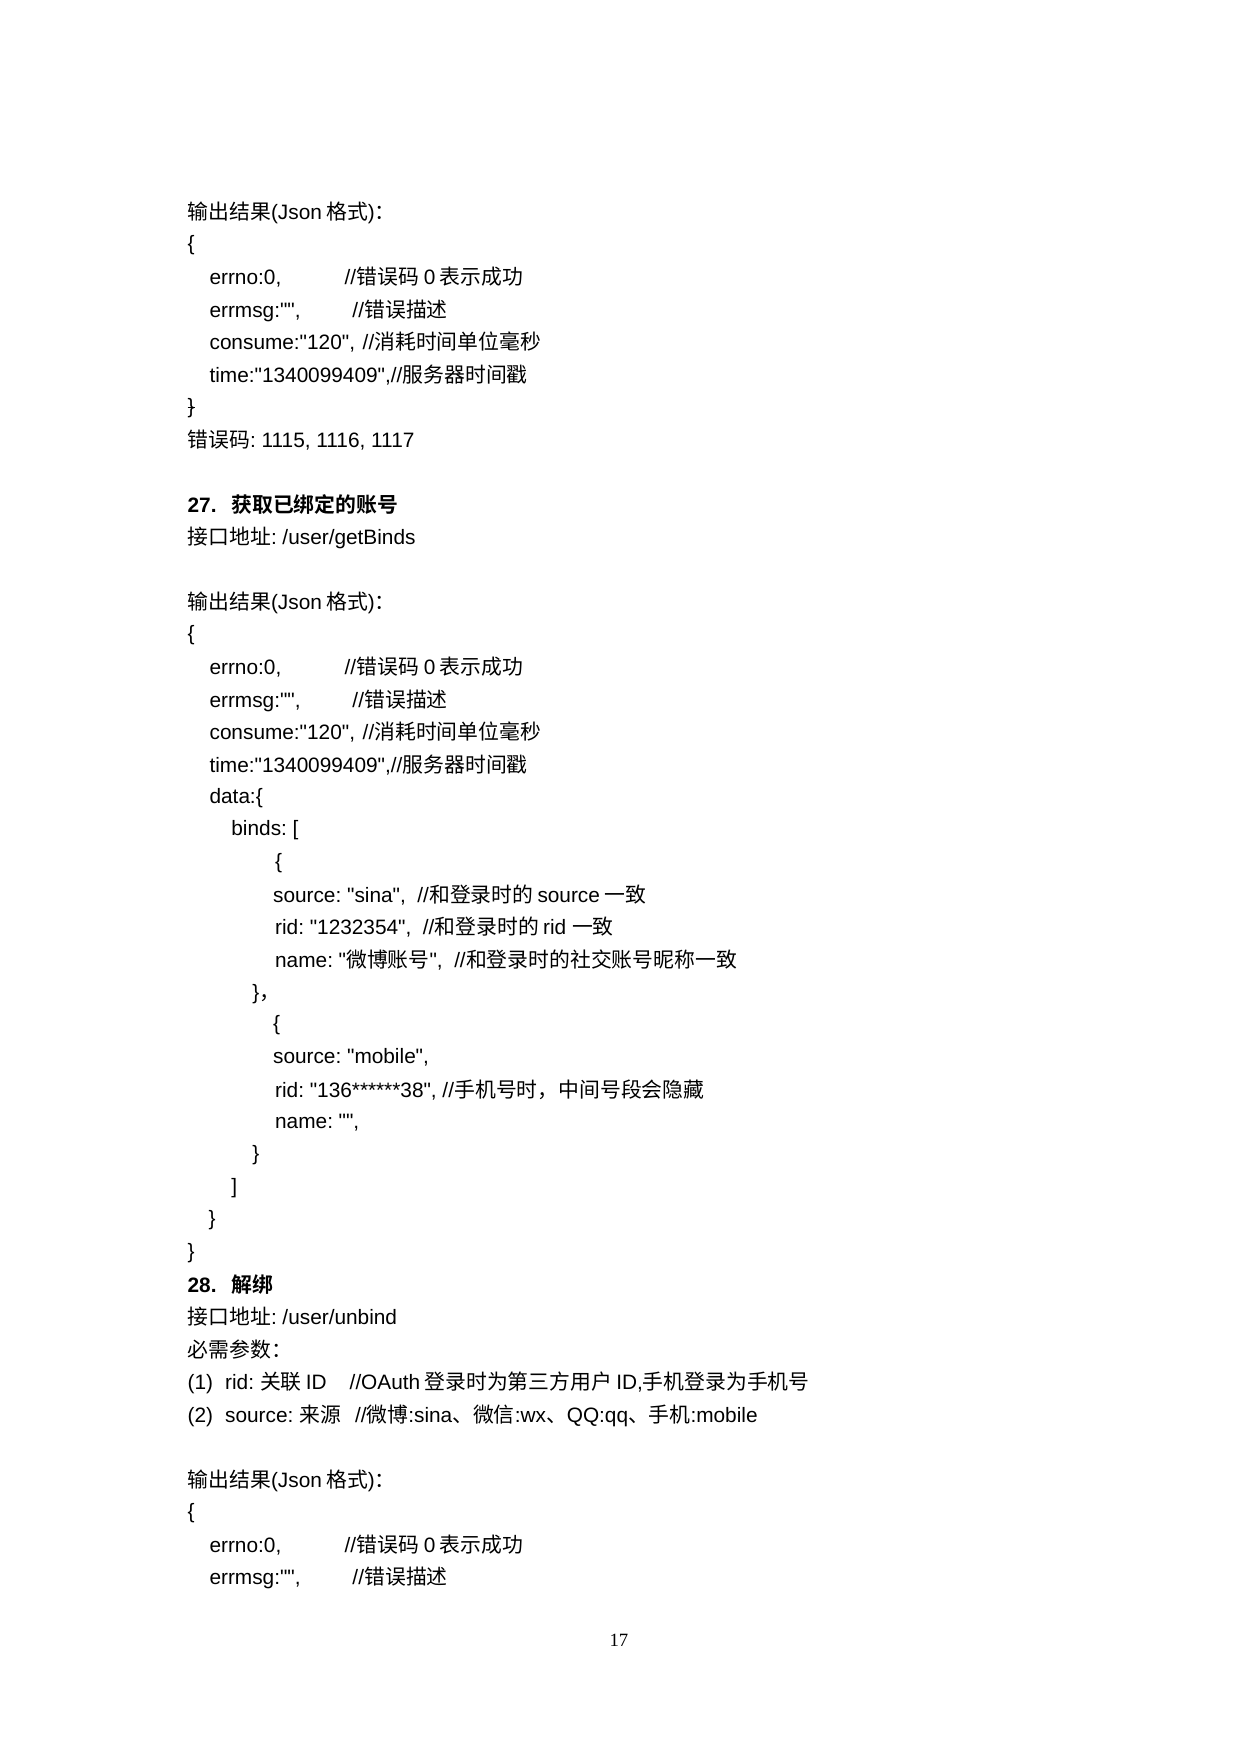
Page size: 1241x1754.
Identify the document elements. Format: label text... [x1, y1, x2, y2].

text } [187, 1202, 1053, 1234]
text rid: "136******38", //手机号时，中间号段会隐藏 [231, 1072, 1053, 1104]
text ] [231, 1169, 1053, 1202]
text errno:0, //错误码 0表示成功 errmsg:"", //错误描述 consume:"120", //消耗时间单位毫秒 time:"1340099409",//服务器时间戳 [209, 259, 1053, 389]
text 输出结果(Json格式)： { [187, 584, 1053, 649]
subtitle 解绑 [187, 1267, 1053, 1299]
text binds: [ [231, 812, 1053, 844]
text name: "", [231, 1104, 1053, 1137]
text } [187, 1234, 1053, 1267]
text source: "mobile", [231, 1039, 1053, 1072]
text 错误码: 1115, 1116, 1117 [187, 422, 1053, 454]
text 接口地址: /user/unbind [187, 1299, 1053, 1332]
text { [231, 844, 1053, 877]
text 接口地址: /user/getBinds [187, 519, 1053, 552]
text source: "sina", //和登录时的source一致 [231, 877, 1053, 909]
text rid: "1232354", //和登录时的rid 一致 [231, 909, 1053, 942]
text data:{ [209, 779, 1053, 812]
text { [231, 1007, 1053, 1039]
text 输出结果(Json格式)： { [187, 194, 1053, 259]
list rid: 关联ID //OAuth登录时为第三方用户ID,手机登录为手机号 [187, 1364, 1053, 1397]
list source: 来源 //微博:sina、微信:wx、QQ:qq、手机:mobile [187, 1397, 1053, 1429]
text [209, 1527, 1053, 1592]
text } [231, 1137, 1053, 1169]
text 必需参数： [187, 1332, 1053, 1364]
text 输出结果(Json格式)： { [187, 1462, 1053, 1527]
subtitle 获取已绑定的账号 [187, 487, 1053, 519]
text }， [231, 974, 1053, 1007]
text } [187, 389, 1053, 422]
text errno:0, //错误码 0表示成功 errmsg:"", //错误描述 consume:"120", //消耗时间单位毫秒 time:"1340099409",//服务器时间戳 [209, 649, 1053, 779]
text name: "微博账号", //和登录时的社交账号昵称一致 [231, 942, 1053, 974]
